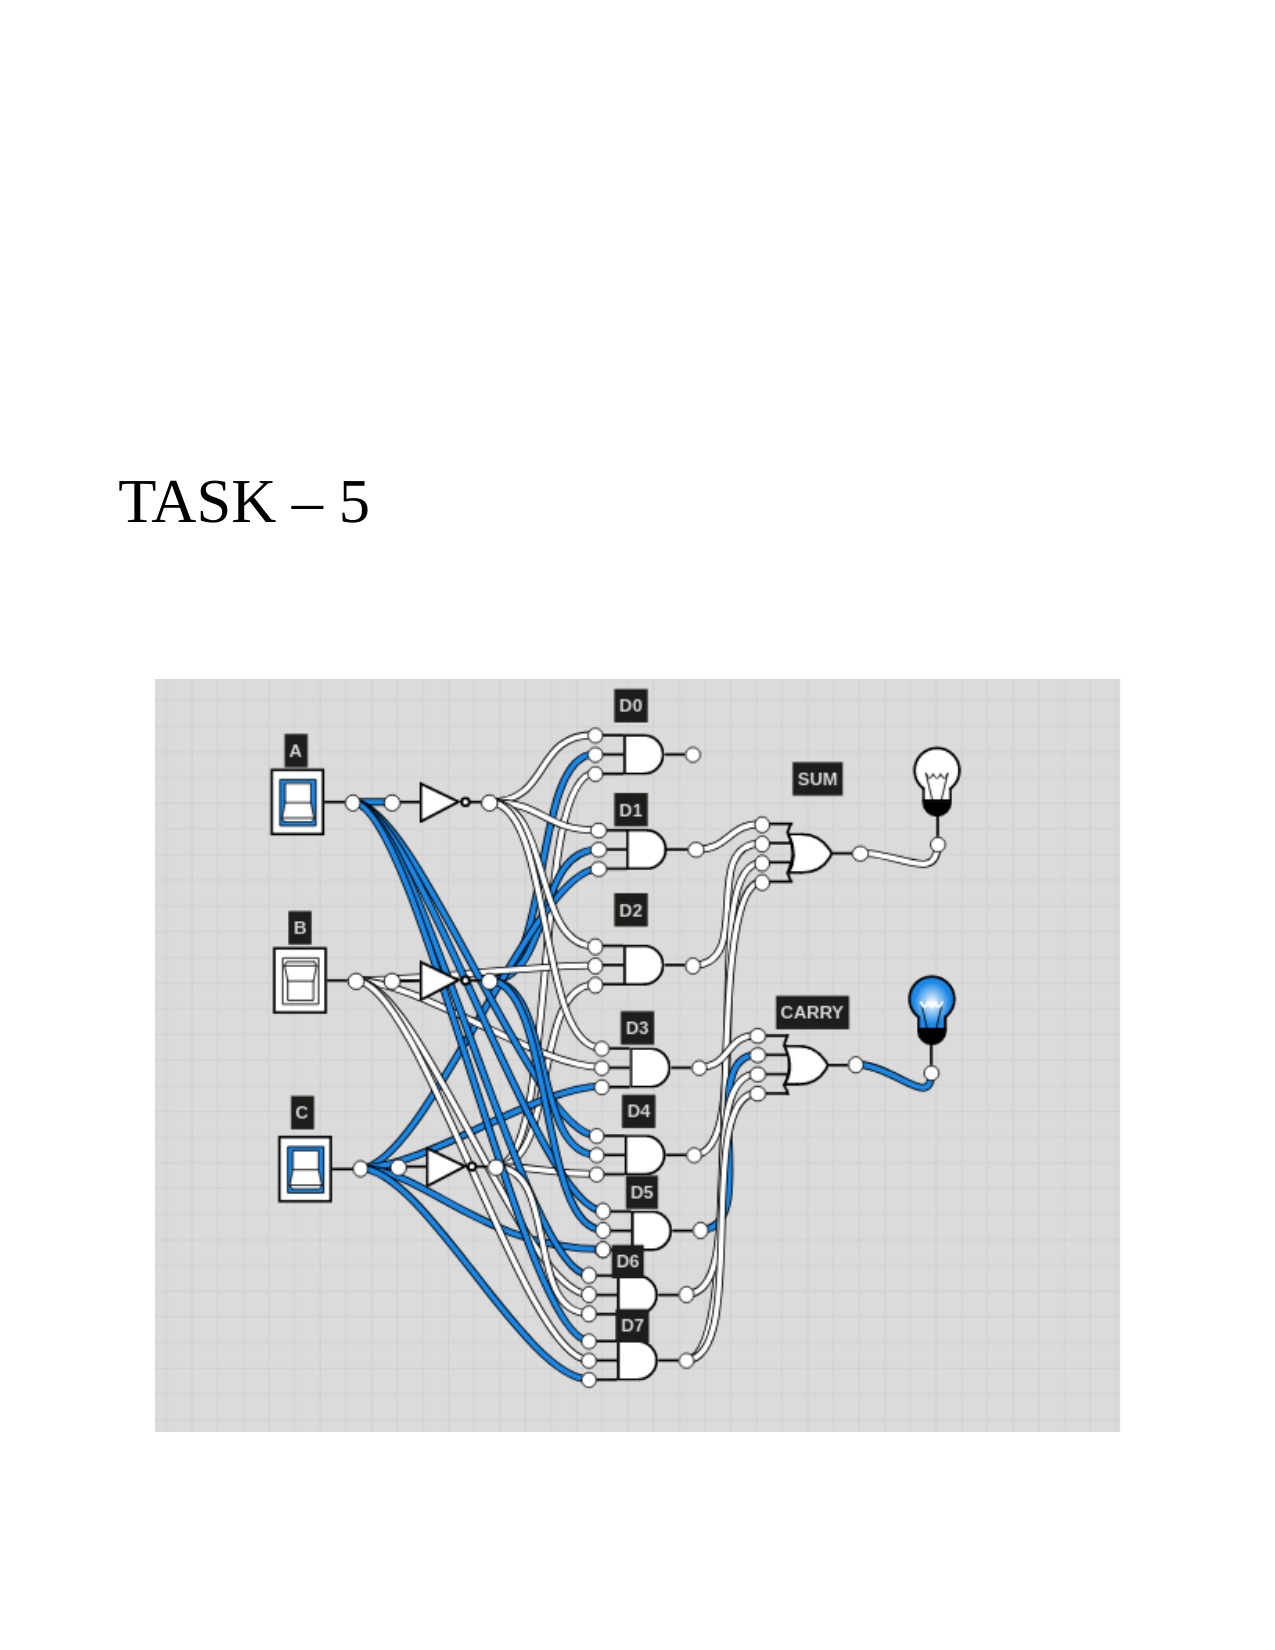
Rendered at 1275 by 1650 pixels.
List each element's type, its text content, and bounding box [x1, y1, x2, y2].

text TASK – 5 [118, 463, 1157, 536]
picture [154, 679, 1121, 1432]
